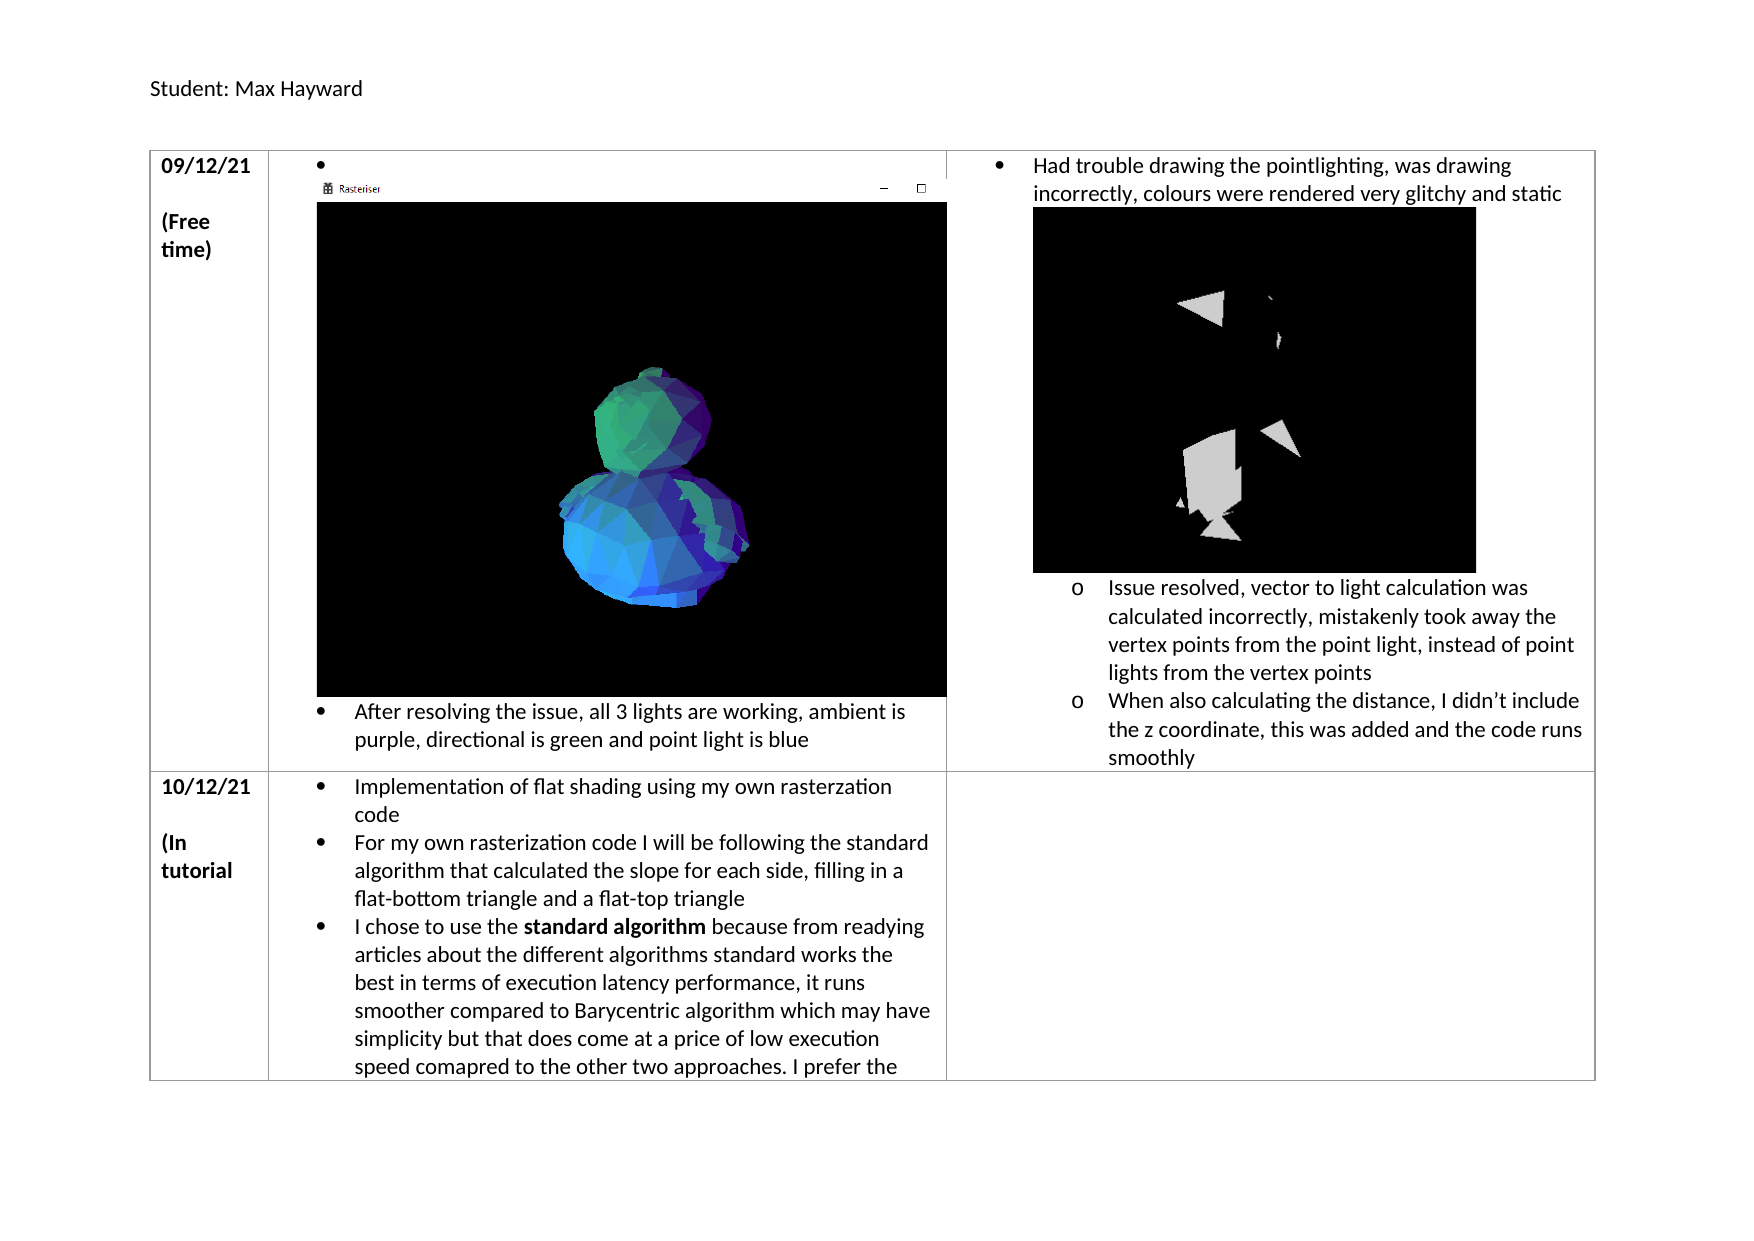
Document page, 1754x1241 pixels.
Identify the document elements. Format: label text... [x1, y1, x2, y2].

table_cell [269, 772, 946, 1080]
table_cell After resolving the issue, all 3 lights are working, ambient is purple, directional is green and point light is blue [269, 151, 946, 771]
picture [1033, 207, 1477, 573]
table_cell [947, 772, 1594, 1080]
table_cell Had trouble drawing the pointlighting, was drawing incorrectly, colours were rendered very glitchy and static Issue resolved, vector to light calculation was calculated incorrectly, mistakenly took away the vertex points from the point light, instead of point lights from the vertex points When also calculating the distance, I didn’t include the z coordinate, this was added and the code runs smoothly [947, 151, 1594, 771]
picture [316, 179, 947, 697]
table_cell 09/12/21 (Free time) [151, 151, 268, 771]
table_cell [151, 772, 268, 1080]
